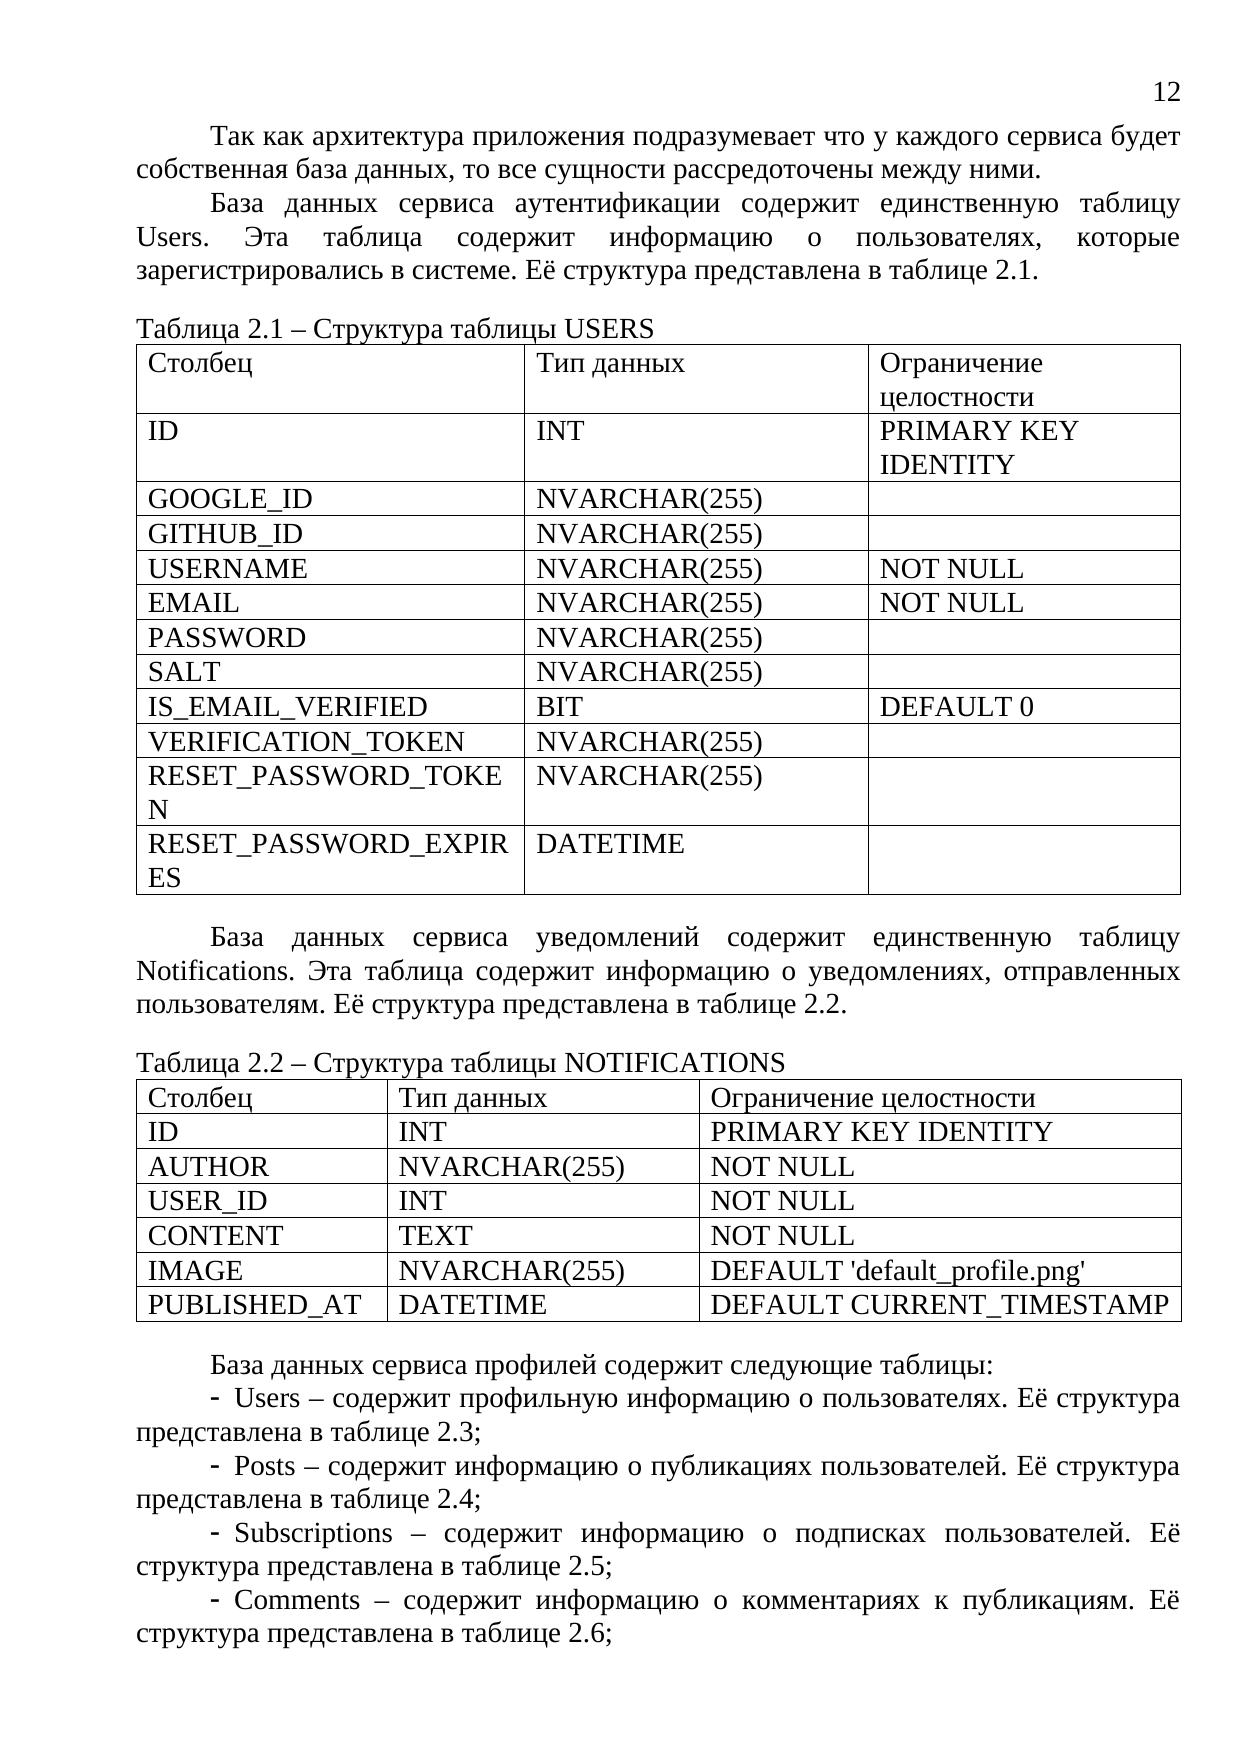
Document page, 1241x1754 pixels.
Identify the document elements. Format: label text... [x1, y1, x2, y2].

table_cell DATETIME [388, 1287, 699, 1321]
table_cell NVARCHAR(255) [525, 655, 868, 688]
table_cell [869, 724, 1180, 757]
text Так как архитектура приложения подразумевает что у каждого сервиса будет собственная база данных, то все сущности рассредоточены между ними. [136, 118, 1181, 185]
table_cell PRIMARY KEY IDENTITY [700, 1114, 1181, 1148]
table_cell PASSWORD [137, 620, 524, 653]
table_cell NVARCHAR(255) [525, 516, 868, 550]
table_cell PUBLISHED_AT [137, 1287, 387, 1321]
table_cell USERNAME [137, 551, 524, 584]
table_cell GITHUB_ID [137, 516, 524, 550]
table_header Ограничение целостности [700, 1080, 1181, 1113]
table_header Столбец [137, 345, 524, 412]
table_cell NVARCHAR(255) [525, 724, 868, 757]
table_cell PRIMARY KEY IDENTITY [869, 414, 1180, 481]
table_cell [869, 620, 1180, 653]
table_cell NVARCHAR(255) [525, 758, 868, 825]
text База данных сервиса аутентификации содержит единственную таблицу Users. Эта таблица содержит информацию о пользователях, которые зарегистрировались в системе. Её структура представлена в таблице 2.1. [136, 185, 1181, 286]
table_cell NOT NULL [700, 1218, 1181, 1252]
table_header Тип данных [388, 1080, 699, 1113]
table_cell VERIFICATION_TOKEN [137, 724, 524, 757]
table_cell RESET_PASSWORD_TOKEN [137, 758, 524, 825]
list Comments – содержит информацию о комментариях к публикациям. Её структура представлена в таблице 2.6; [136, 1582, 1181, 1649]
table_cell AUTHOR [137, 1149, 387, 1182]
text Таблица 2.2 – Структура таблицы NOTIFICATIONS [136, 1045, 1181, 1079]
table_header Тип данных [525, 345, 868, 412]
text База данных сервиса профилей содержит следующие таблицы: [136, 1347, 1181, 1380]
table_cell DEFAULT 'default_profile.png' [700, 1253, 1181, 1286]
table_cell [869, 516, 1180, 550]
table_cell IS_EMAIL_VERIFIED [137, 689, 524, 723]
table_cell GOOGLE_ID [137, 482, 524, 515]
table_cell NOT NULL [700, 1184, 1181, 1217]
table_cell [869, 655, 1180, 688]
table_cell CONTENT [137, 1218, 387, 1252]
table_cell NVARCHAR(255) [525, 482, 868, 515]
table_cell EMAIL [137, 585, 524, 619]
table_header Столбец [137, 1080, 387, 1113]
table_cell NOT NULL [869, 551, 1180, 584]
table_cell TEXT [388, 1218, 699, 1252]
table_cell INT [388, 1184, 699, 1217]
table_cell USER_ID [137, 1184, 387, 1217]
table_cell NVARCHAR(255) [525, 551, 868, 584]
table_cell [869, 758, 1180, 825]
table_cell BIT [525, 689, 868, 723]
table_cell NVARCHAR(255) [525, 620, 868, 653]
text Таблица 2.1 – Структура таблицы USERS [136, 311, 1181, 344]
list Subscriptions – содержит информацию о подписках пользователей. Её структура представлена в таблице 2.5; [136, 1515, 1181, 1582]
text База данных сервиса уведомлений содержит единственную таблицу Notifications. Эта таблица содержит информацию о уведомлениях, отправленных пользователям. Её структура представлена в таблице 2.2. [136, 919, 1181, 1020]
table_cell ID [137, 1114, 387, 1148]
table_cell DEFAULT 0 [869, 689, 1180, 723]
table_cell NVARCHAR(255) [525, 585, 868, 619]
table_cell IMAGE [137, 1253, 387, 1286]
table_cell ID [137, 414, 524, 481]
table_cell [869, 826, 1180, 893]
table_header Ограничение целостности [869, 345, 1180, 412]
table_cell RESET_PASSWORD_EXPIRES [137, 826, 524, 893]
table_cell INT [388, 1114, 699, 1148]
table_cell DATETIME [525, 826, 868, 893]
table_cell DEFAULT CURRENT_TIMESTAMP [700, 1287, 1181, 1321]
table_cell NVARCHAR(255) [388, 1149, 699, 1182]
list Users – содержит профильную информацию о пользователях. Её структура представлена в таблице 2.3; [136, 1380, 1181, 1448]
table_cell [869, 482, 1180, 515]
table_cell SALT [137, 655, 524, 688]
table_cell NOT NULL [869, 585, 1180, 619]
table_cell NVARCHAR(255) [388, 1253, 699, 1286]
table_cell NOT NULL [700, 1149, 1181, 1182]
list Posts – содержит информацию о публикациях пользователей. Её структура представлена в таблице 2.4; [136, 1448, 1181, 1515]
table_cell INT [525, 414, 868, 481]
